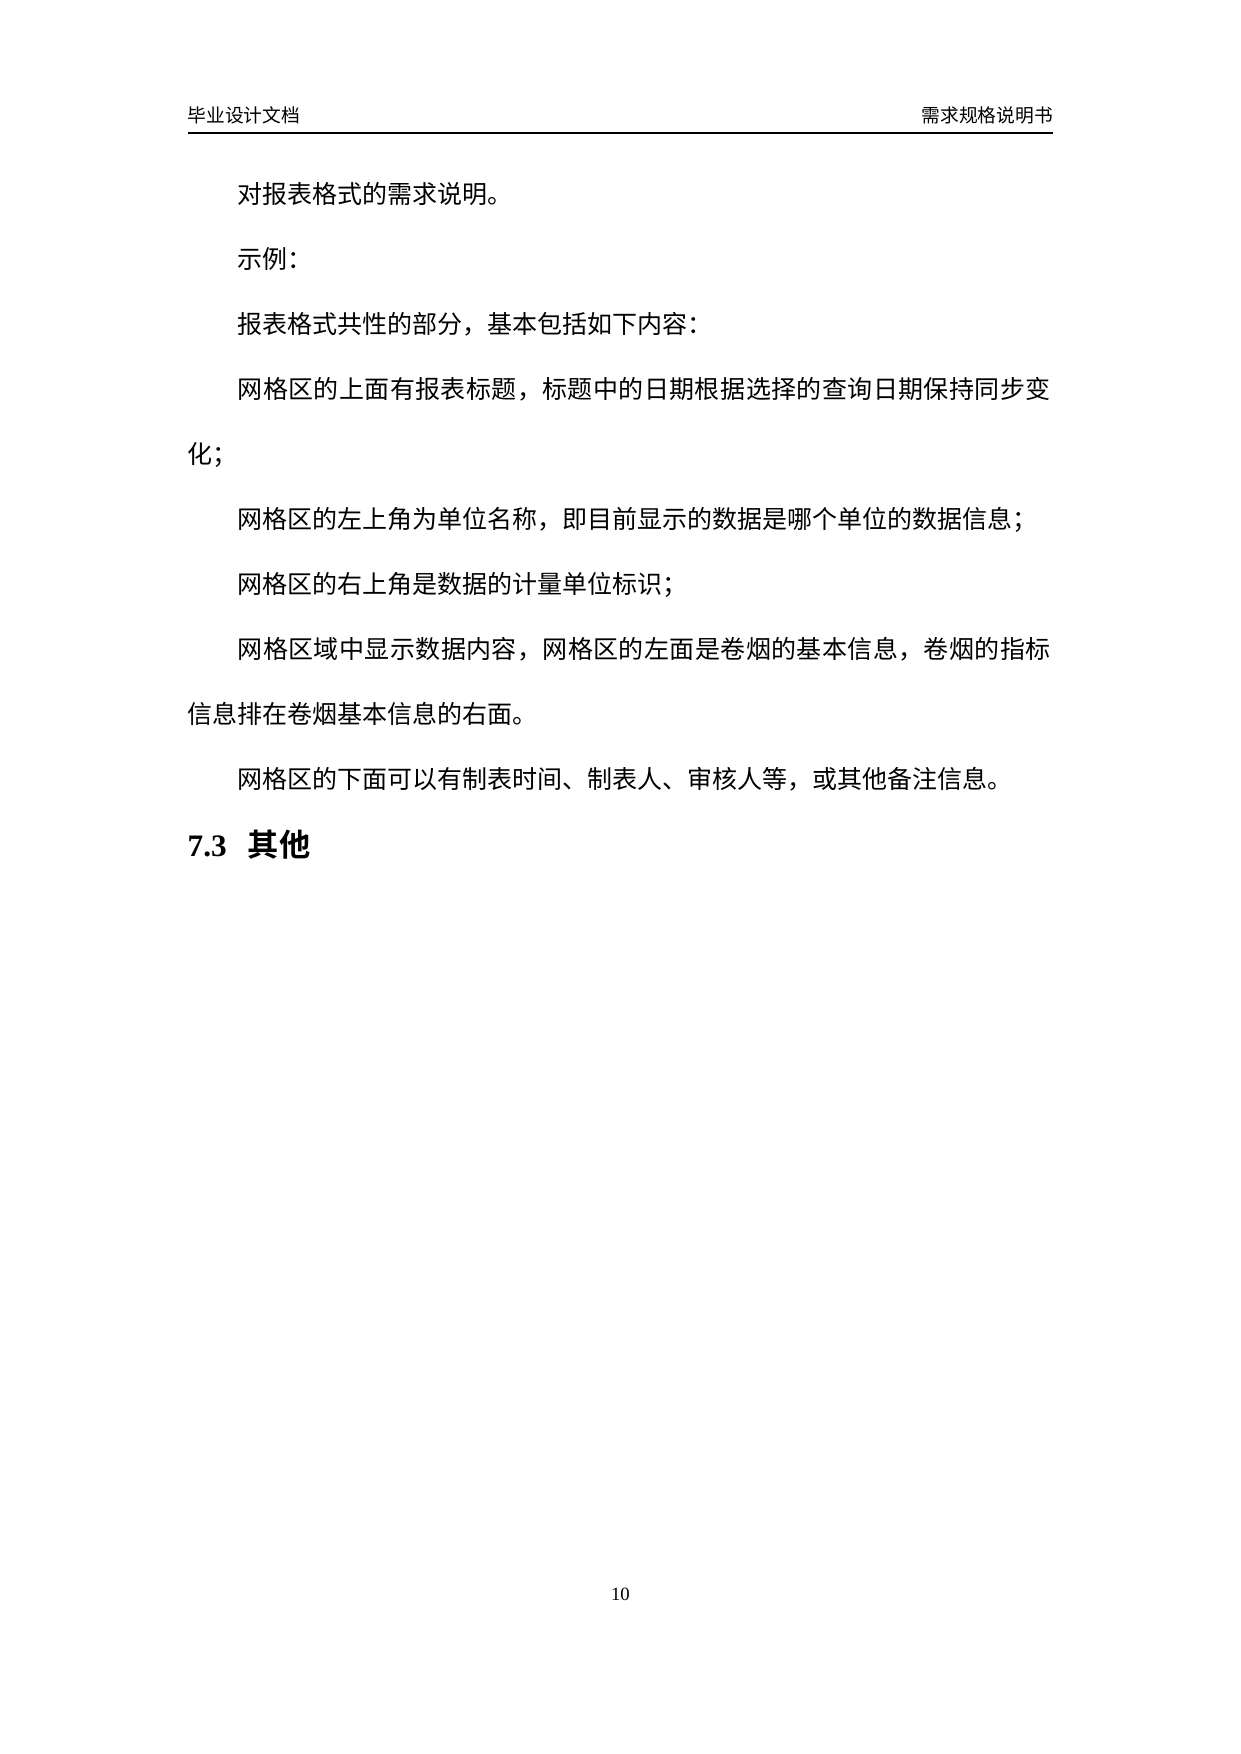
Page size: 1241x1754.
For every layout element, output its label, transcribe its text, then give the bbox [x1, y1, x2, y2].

text 报表格式共性的部分，基本包括如下内容： [187, 290, 1053, 355]
text 示例： [187, 225, 1053, 290]
text 网格区的上面有报表标题，标题中的日期根据选择的查询日期保持同步变化； [187, 355, 1053, 485]
text 网格区的下面可以有制表时间、制表人、审核人等，或其他备注信息。 [187, 745, 1053, 810]
text 网格区域中显示数据内容，网格区的左面是卷烟的基本信息，卷烟的指标信息排在卷烟基本信息的右面。 [187, 615, 1053, 745]
text 网格区的右上角是数据的计量单位标识； [187, 550, 1053, 615]
subtitle 其他 [187, 810, 1053, 875]
text 网格区的左上角为单位名称，即目前显示的数据是哪个单位的数据信息； [187, 485, 1053, 550]
text 对报表格式的需求说明。 [187, 160, 1053, 225]
